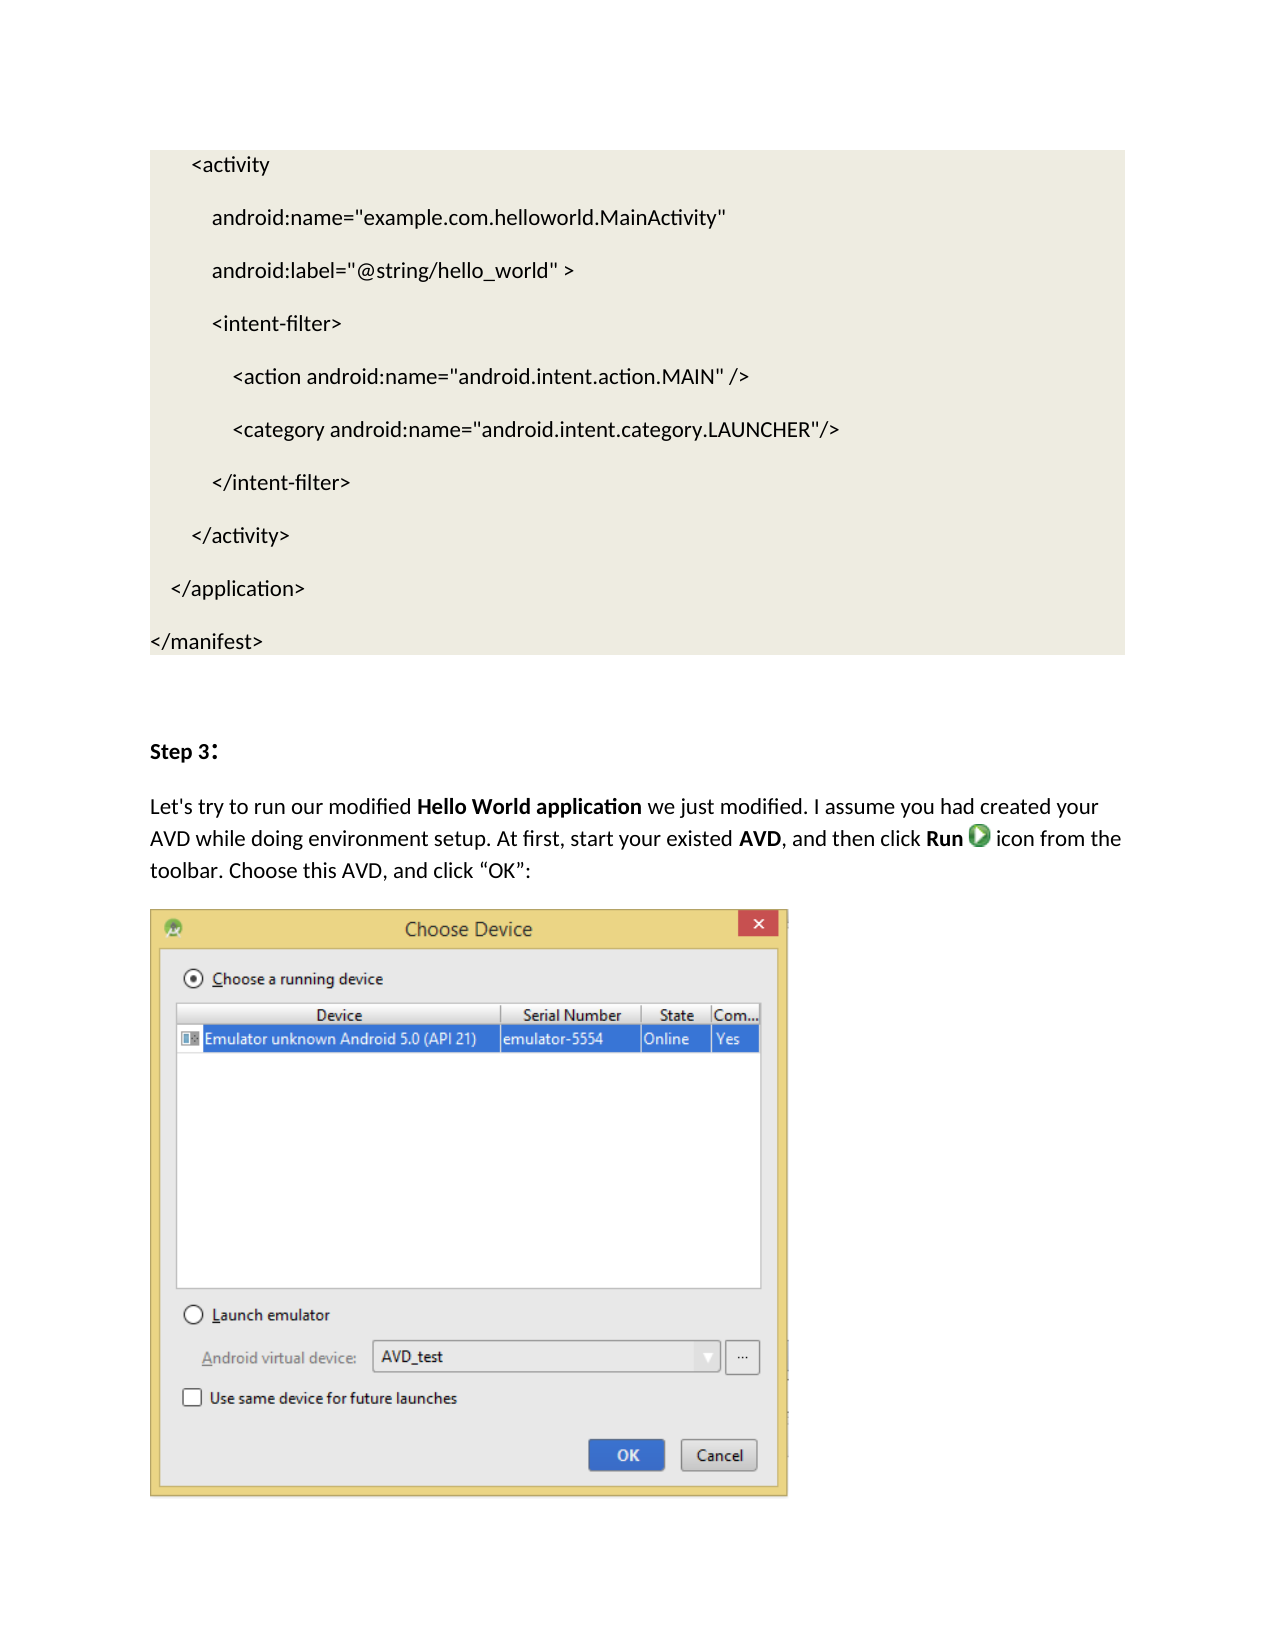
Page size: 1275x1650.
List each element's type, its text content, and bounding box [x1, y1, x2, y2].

picture [150, 909, 789, 1499]
text </application> [150, 574, 1125, 602]
text android:name="example.com.helloworld.MainActivity" [150, 203, 1125, 231]
text </intent-filter> [150, 468, 1125, 496]
text <action android:name="android.intent.action.MAIN" /> [150, 362, 1125, 390]
text Step 3： [150, 733, 1125, 766]
picture [968, 824, 991, 847]
text <category android:name="android.intent.category.LAUNCHER"/> [150, 415, 1125, 443]
text Let's try to run our modified Hello World application we just modified. I assume you had created your AVD while doing environment setup. At first, start your existed AVD, and then click Run icon from the toolbar. Choose this AVD, and click “OK”: [150, 792, 1125, 884]
text <intent-filter> [150, 309, 1125, 337]
text <activity [150, 150, 1125, 178]
text android:label="@string/hello_world" > [150, 256, 1125, 284]
text </activity> [150, 521, 1125, 549]
text </manifest> [150, 627, 1125, 655]
